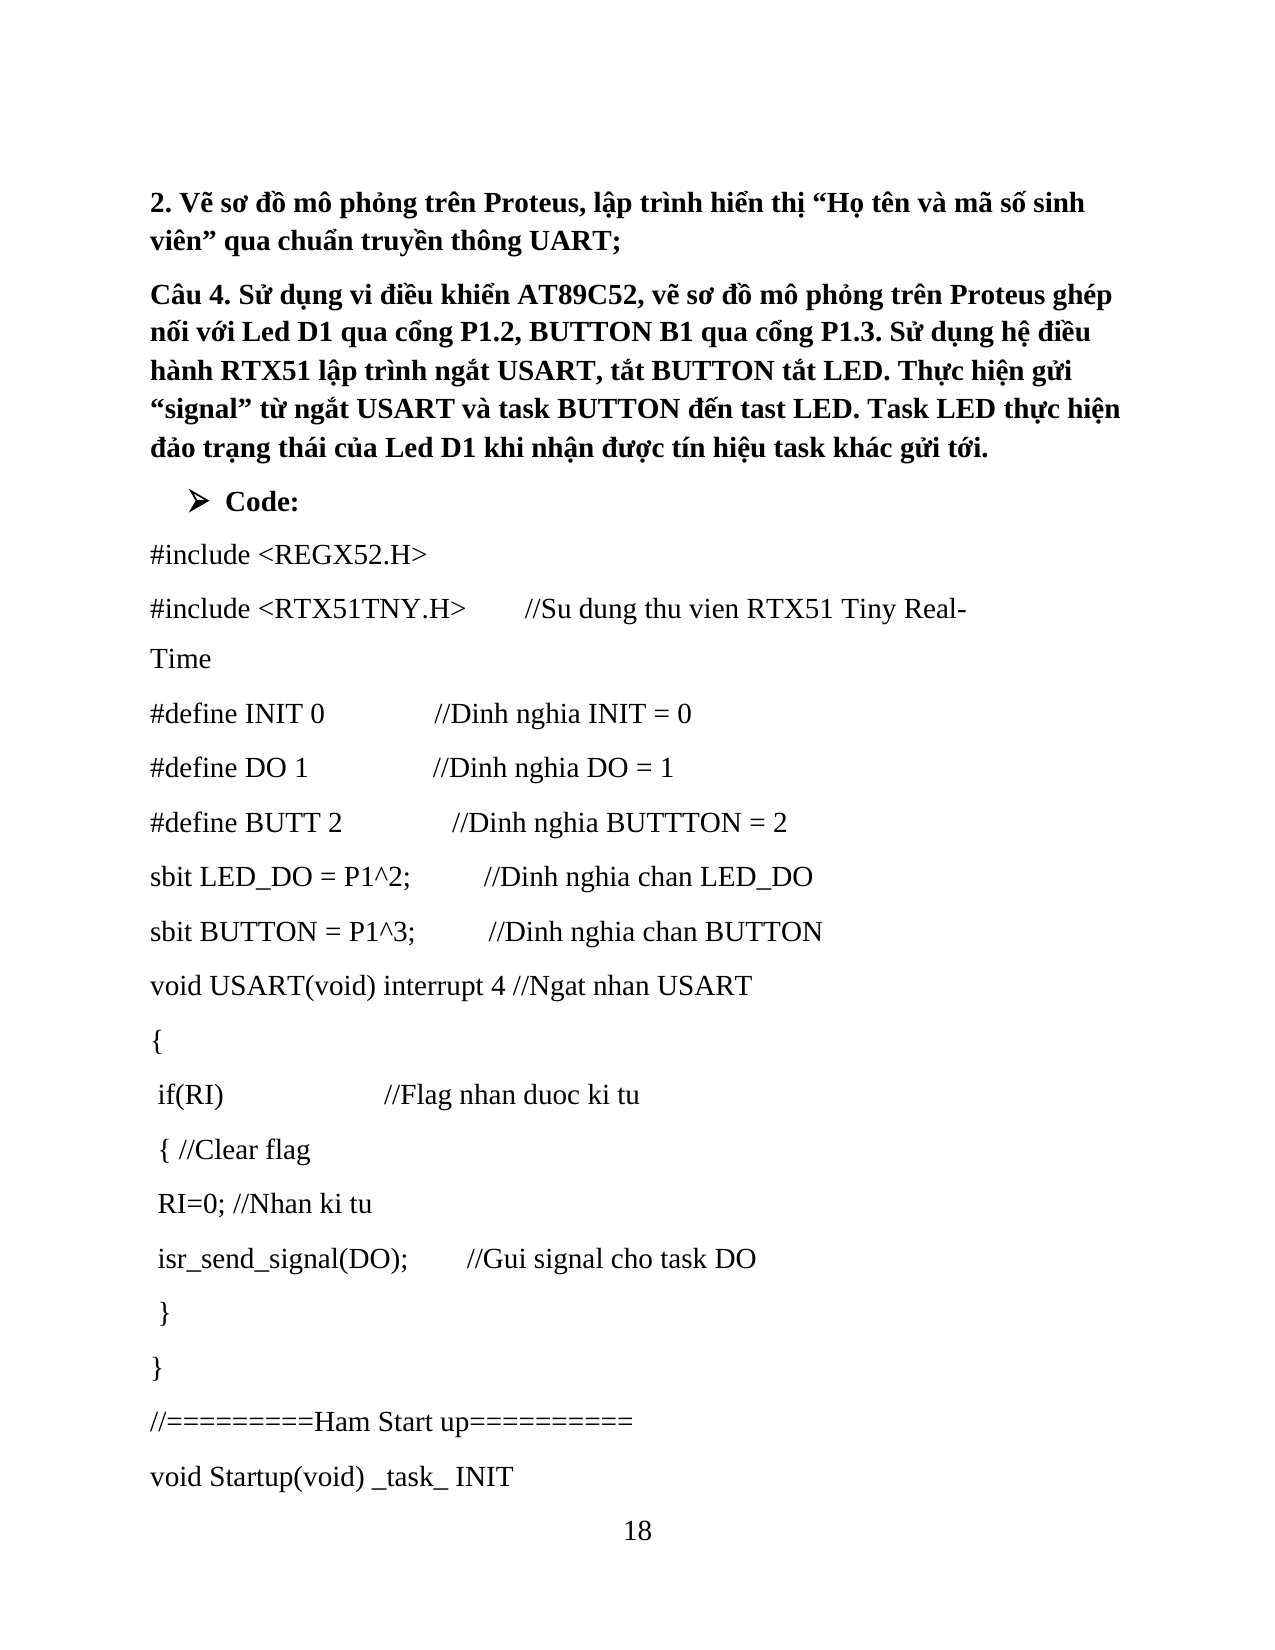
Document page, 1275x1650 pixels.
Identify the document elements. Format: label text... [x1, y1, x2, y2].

text void Startup(void) _task_ INIT [150, 1459, 1007, 1492]
text sbit BUTTON = P1^3; //Dinh nghia chan BUTTON [150, 914, 1007, 947]
text } [150, 1350, 1007, 1383]
text #define INIT 0 //Dinh nghia INIT = 0 [150, 696, 1007, 729]
text sbit LED_DO = P1^2; //Dinh nghia chan LED_DO [150, 859, 1007, 893]
text #define DO 1 //Dinh nghia DO = 1 [150, 751, 1007, 784]
list Code: [187, 484, 1125, 517]
text RI=0; //Nhan ki tu [150, 1186, 1007, 1220]
text { [150, 1023, 1007, 1056]
text #define BUTT 2 //Dinh nghia BUTTTON = 2 [150, 805, 1007, 838]
text #include <REGX52.H> [150, 537, 1007, 570]
text #include <RTX51TNY.H> //Su dung thu vien RTX51 Tiny Real-Time [150, 591, 1007, 675]
text void USART(void) interrupt 4 //Ngat nhan USART [150, 968, 1007, 1002]
text //=========Ham Start up========== [150, 1404, 1007, 1438]
text } [150, 1295, 1007, 1329]
text Câu 4. Sử dụng vi điều khiển AT89C52, vẽ sơ đồ mô phỏng trên Proteus ghép nối với Led D1 qua cổng P1.2, BUTTON B1 qua cổng P1.3. Sử dụng hệ điều hành RTX51 lập trình ngắt USART, tắt BUTTON tắt LED. Thực hiện gửi “signal” từ ngắt USART và task BUTTON đến tast LED. Task LED thực hiện đảo trạng thái của Led D1 khi nhận được tín hiệu task khác gửi tới. [150, 277, 1125, 464]
text 2. Vẽ sơ đồ mô phỏng trên Proteus, lập trình hiển thị “Họ tên và mã số sinh viên” qua chuẩn truyền thông UART; [150, 150, 1125, 258]
text { //Clear flag [150, 1132, 1007, 1165]
text if(RI) //Flag nhan duoc ki tu [150, 1077, 1007, 1111]
text isr_send_signal(DO); //Gui signal cho task DO [150, 1241, 1007, 1274]
